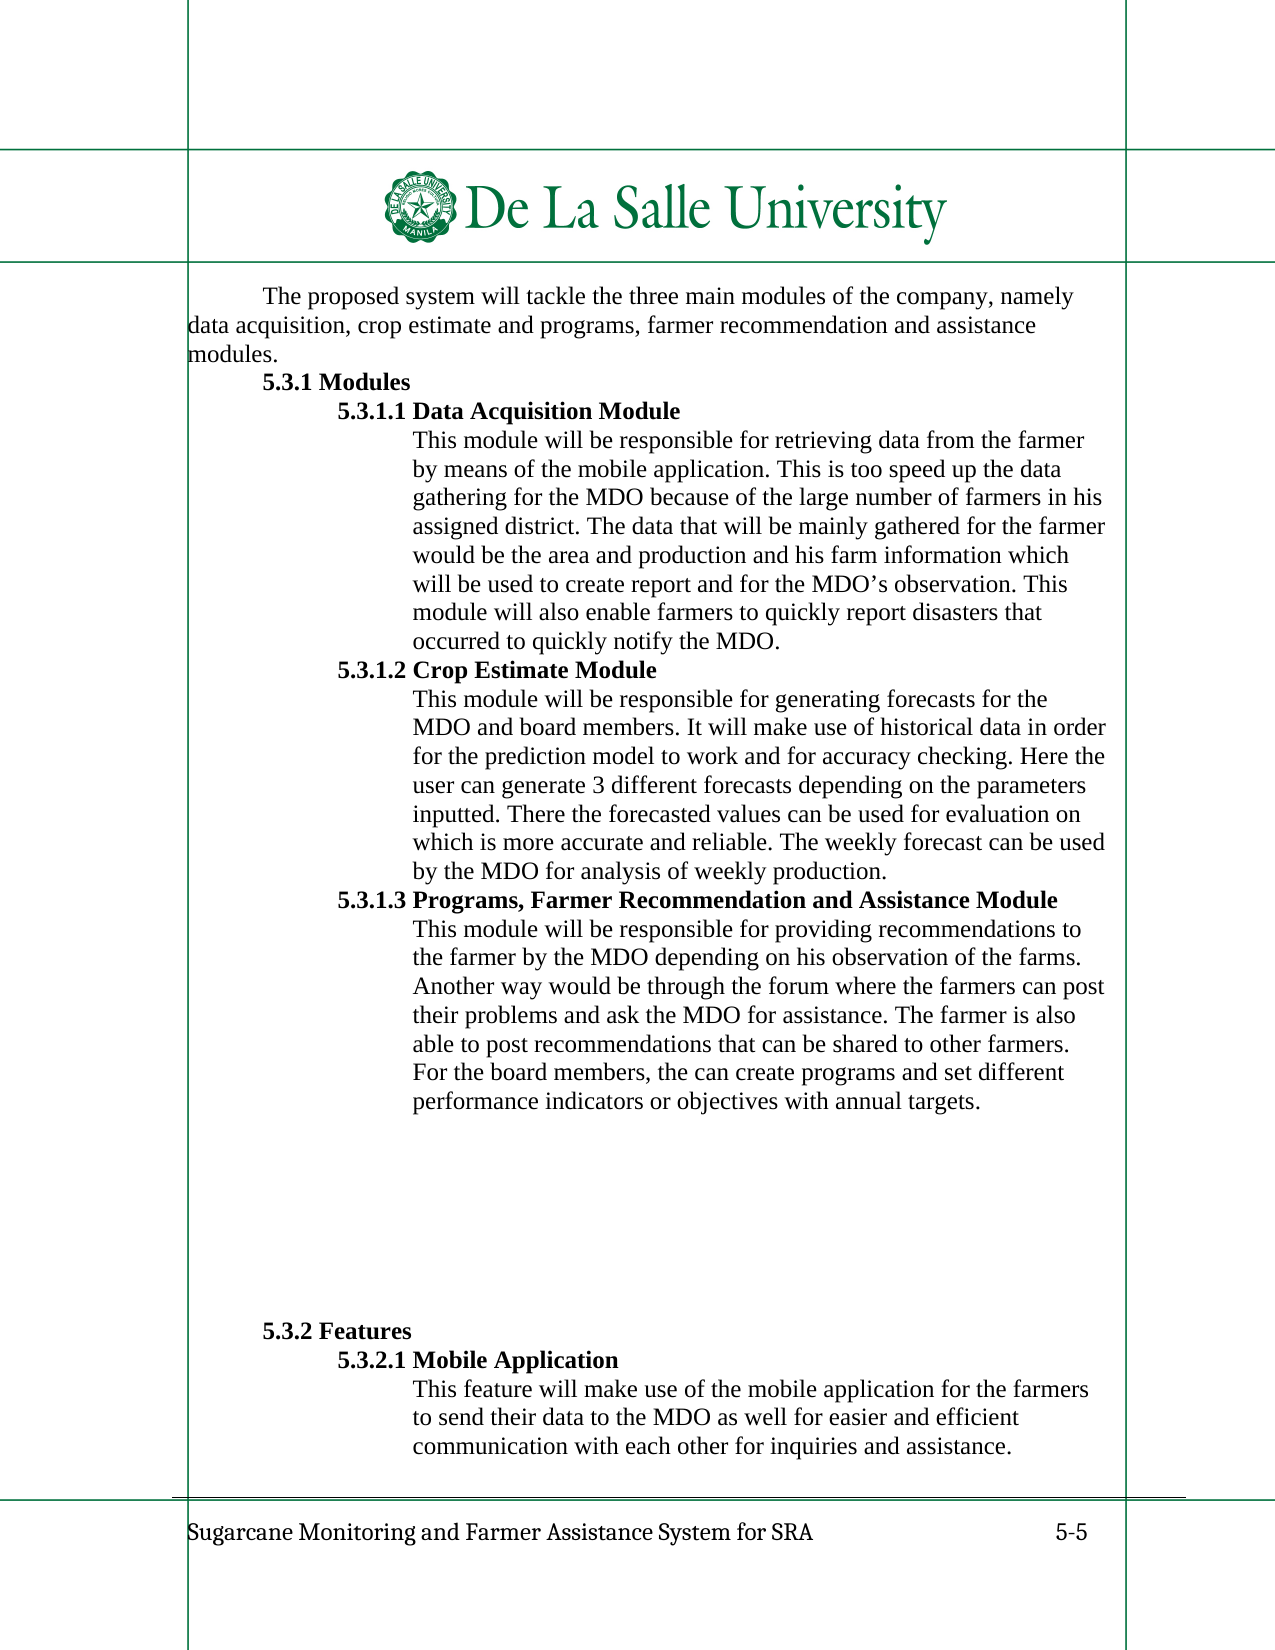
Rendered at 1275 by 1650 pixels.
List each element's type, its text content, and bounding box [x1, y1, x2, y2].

text This module will be responsible for generating forecasts for the MDO and board members. It will make use of historical data in order for the prediction model to work and for accuracy checking. Here the user can generate 3 different forecasts depending on the parameters inputted. There the forecasted values can be used for evaluation on which is more accurate and reliable. The weekly forecast can be used by the MDO for analysis of weekly production. [412, 684, 1106, 885]
text This feature will make use of the mobile application for the farmers to send their data to the MDO as well for easier and efficient communication with each other for inquiries and assistance. [412, 1374, 1106, 1460]
text This module will be responsible for providing recommendations to the farmer by the MDO depending on his observation of the farms. Another way would be through the forum where the farmers can post their problems and ask the MDO for assistance. The farmer is also able to post recommendations that can be shared to other farmers. For the board members, the can create programs and set different performance indicators or objectives with annual targets. [412, 914, 1106, 1115]
text 5.3.1.1 Data Acquisition Module [187, 396, 1106, 425]
text The proposed system will tackle the three main modules of the company, namely data acquisition, crop estimate and programs, farmer recommendation and assistance modules. [187, 281, 1106, 367]
text 5.3.2 Features [187, 1316, 1106, 1345]
text 5.3.1 Modules [187, 367, 1106, 396]
text 5.3.1.3 Programs, Farmer Recommendation and Assistance Module [187, 885, 1106, 914]
text This module will be responsible for retrieving data from the farmer by means of the mobile application. This is too speed up the data gathering for the MDO because of the large number of farmers in his assigned district. The data that will be mainly gathered for the farmer would be the area and production and his farm information which will be used to create report and for the MDO’s observation. This module will also enable farmers to quickly report disasters that occurred to quickly notify the MDO. [412, 425, 1106, 655]
picture [0, 0, 1275, 1650]
text 5.3.1.2 Crop Estimate Module [187, 655, 1106, 684]
text 5.3.2.1 Mobile Application [187, 1345, 1106, 1374]
